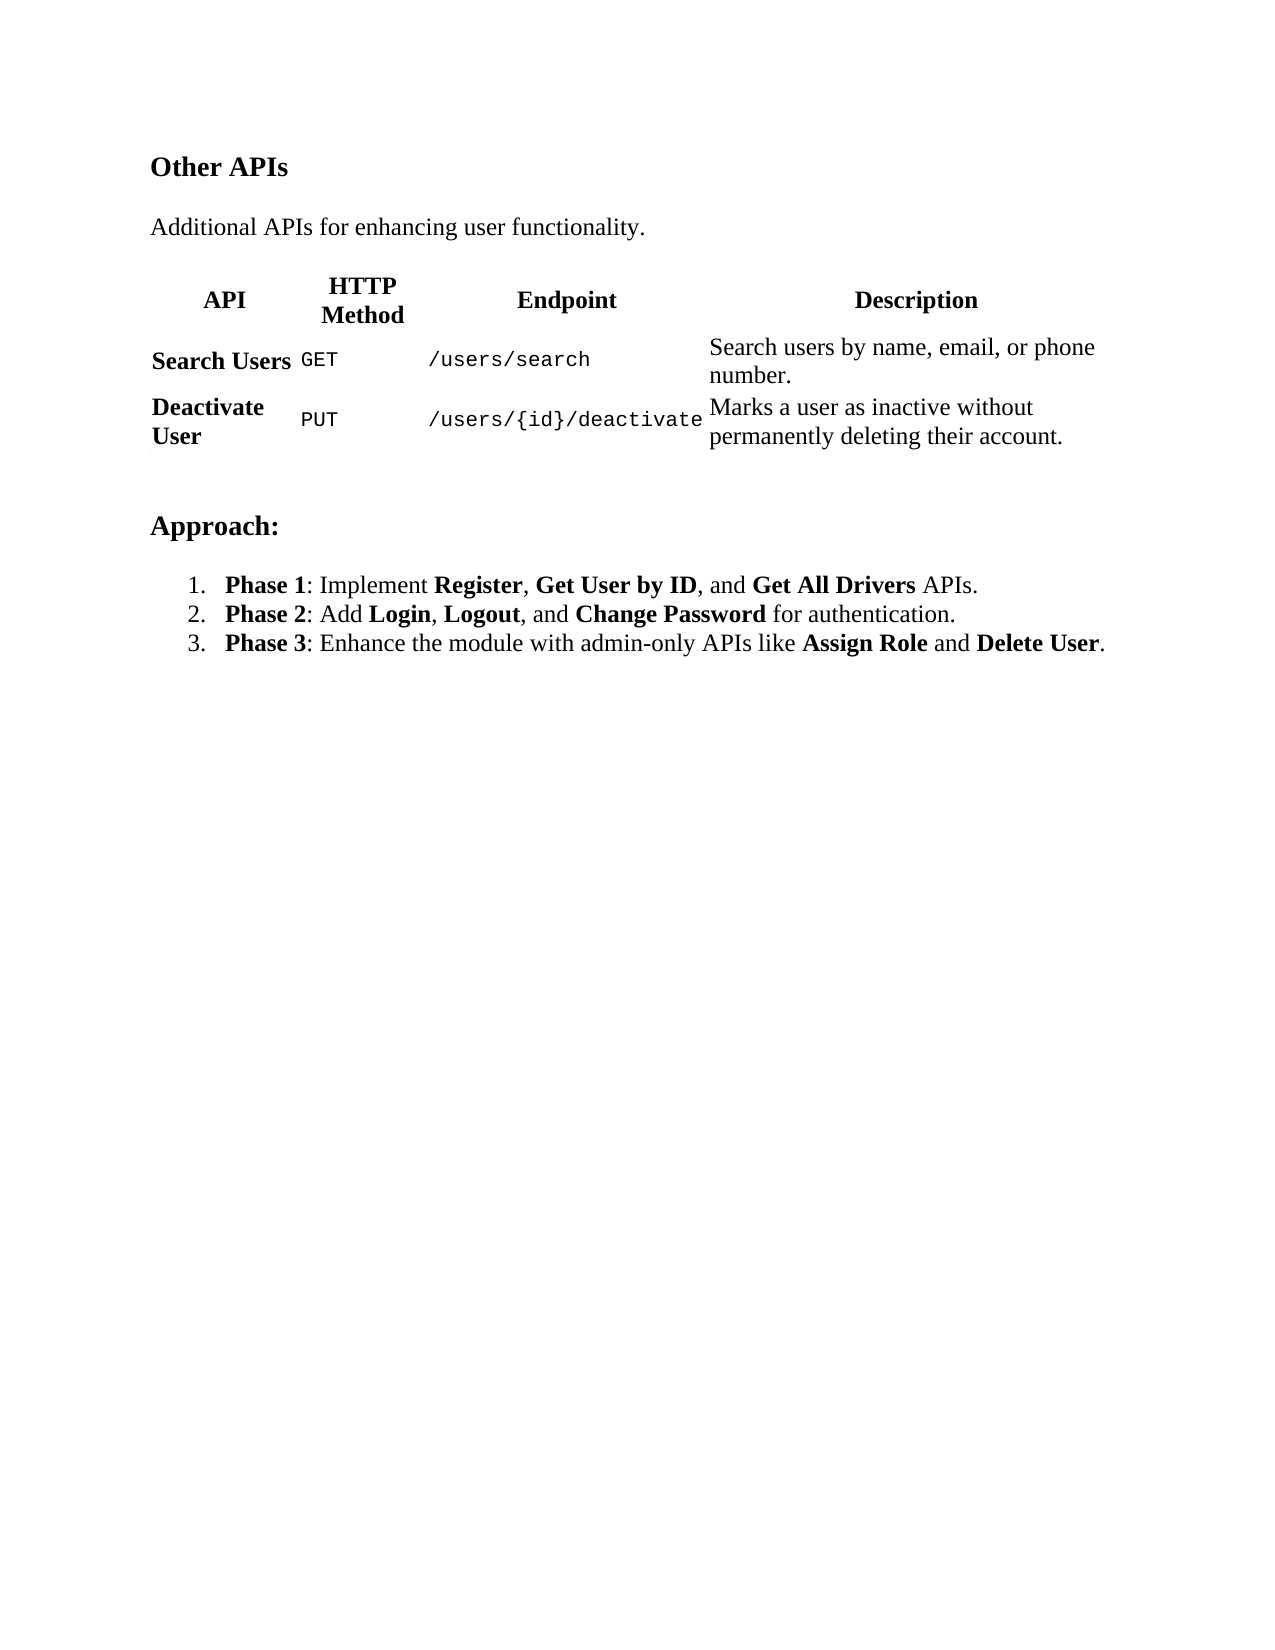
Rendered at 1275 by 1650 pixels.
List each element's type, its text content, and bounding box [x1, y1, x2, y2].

table_header Endpoint [426, 270, 708, 330]
table_cell /users/{id}/deactivate [426, 391, 708, 451]
list Phase 2: Add Login, Logout, and Change Password for authentication. [187, 599, 1125, 628]
table_header API [150, 270, 299, 330]
table_cell GET [299, 330, 426, 391]
table_cell Search users by name, email, or phone number. [708, 330, 1125, 391]
text Approach: [150, 508, 1125, 541]
table_cell Deactivate User [150, 391, 299, 451]
table_header HTTP Method [299, 270, 426, 330]
table_cell PUT [299, 391, 426, 451]
list Phase 1: Implement Register, Get User by ID, and Get All Drivers APIs. [187, 570, 1125, 599]
table_cell /users/search [426, 330, 708, 391]
list Phase 3: Enhance the module with admin-only APIs like Assign Role and Delete User. [187, 628, 1125, 656]
text Other APIs [150, 150, 1125, 182]
table_header Description [708, 270, 1125, 330]
table_cell Marks a user as inactive without permanently deleting their account. [708, 391, 1125, 451]
table_cell Search Users [150, 330, 299, 391]
text Additional APIs for enhancing user functionality. [150, 212, 1125, 240]
